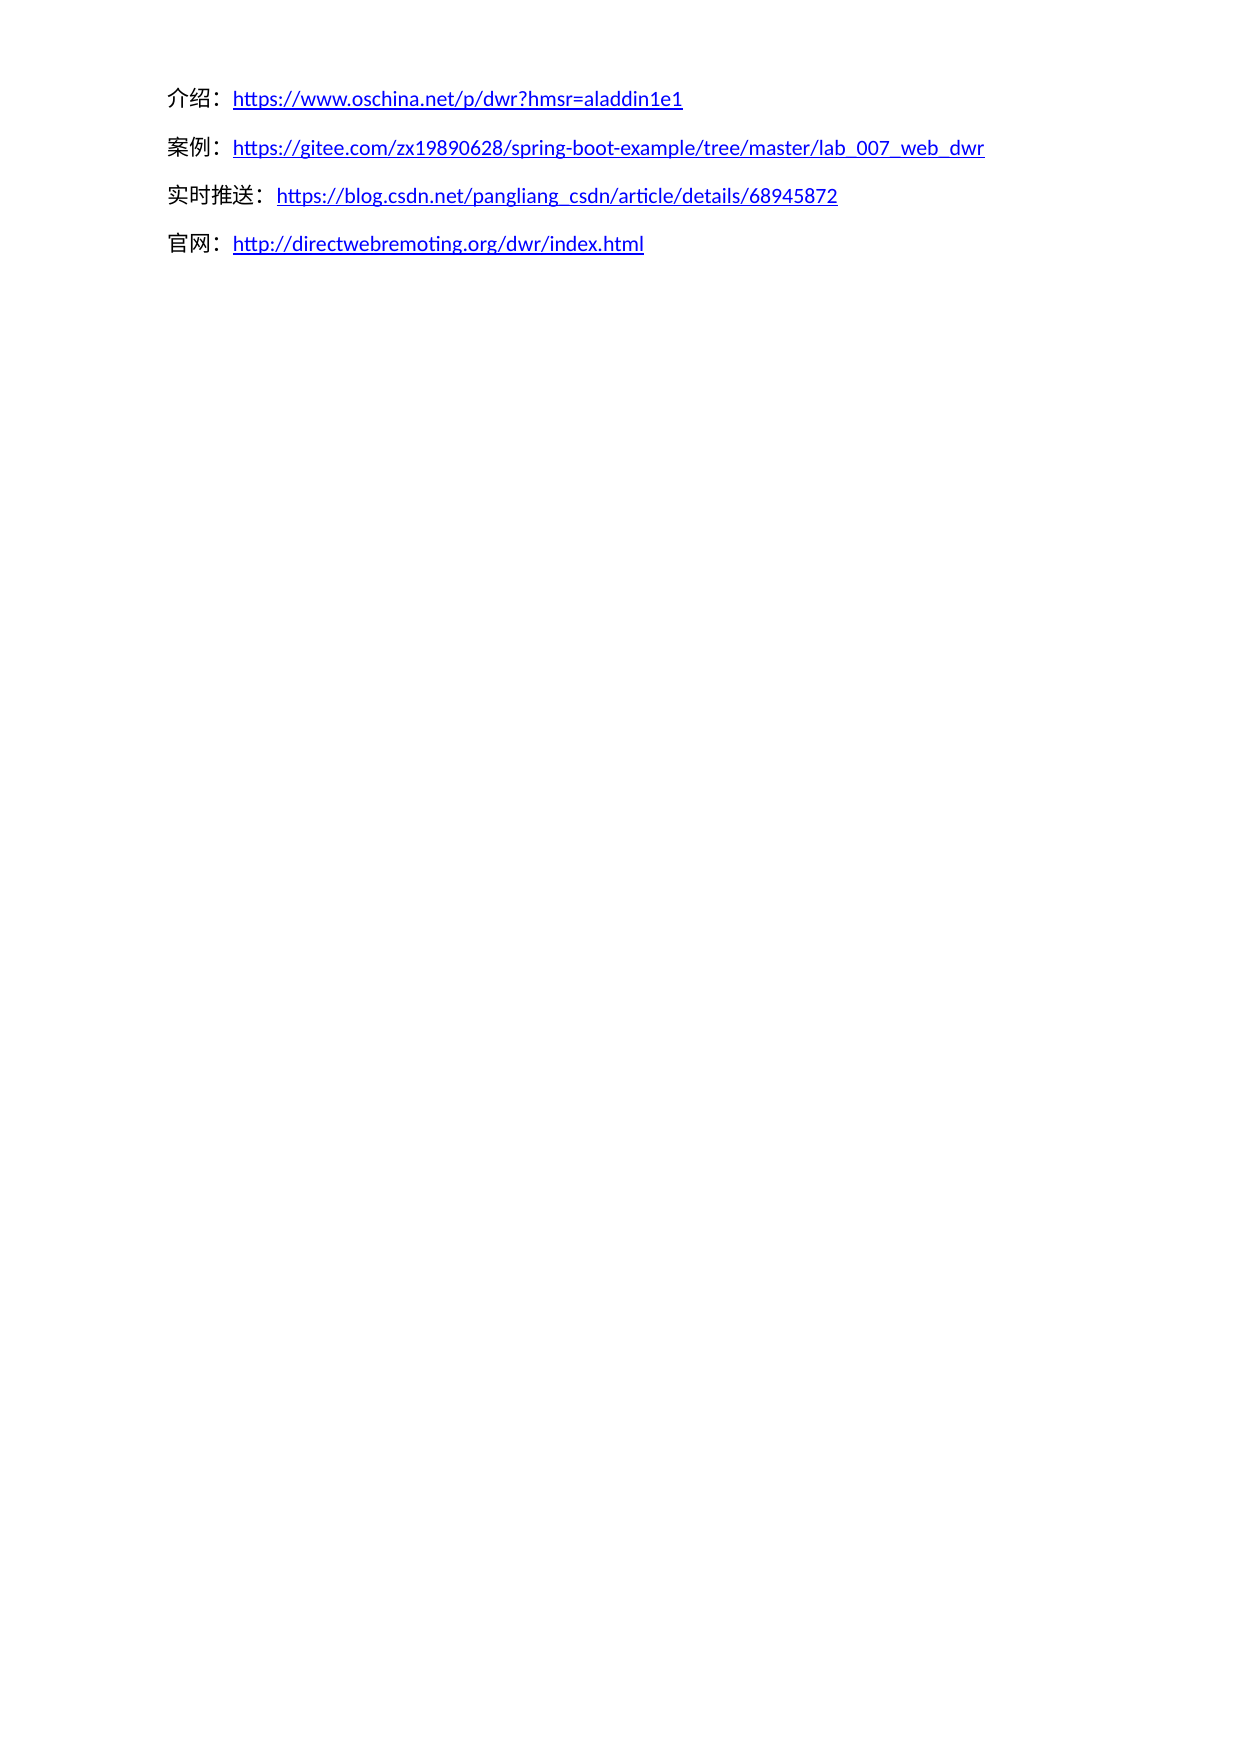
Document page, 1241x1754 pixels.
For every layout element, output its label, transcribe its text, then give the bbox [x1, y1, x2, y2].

text 实时推送：https://blog.csdn.net/pangliang_csdn/article/details/68945872 [75, 177, 1165, 210]
text 案例：https://gitee.com/zx19890628/spring-boot-example/tree/master/lab_007_web_dwr [75, 129, 1165, 162]
text 官网：http://directwebremoting.org/dwr/index.html [75, 226, 1165, 258]
text 介绍：https://www.oschina.net/p/dwr?hmsr=aladdin1e1 [75, 81, 1165, 113]
